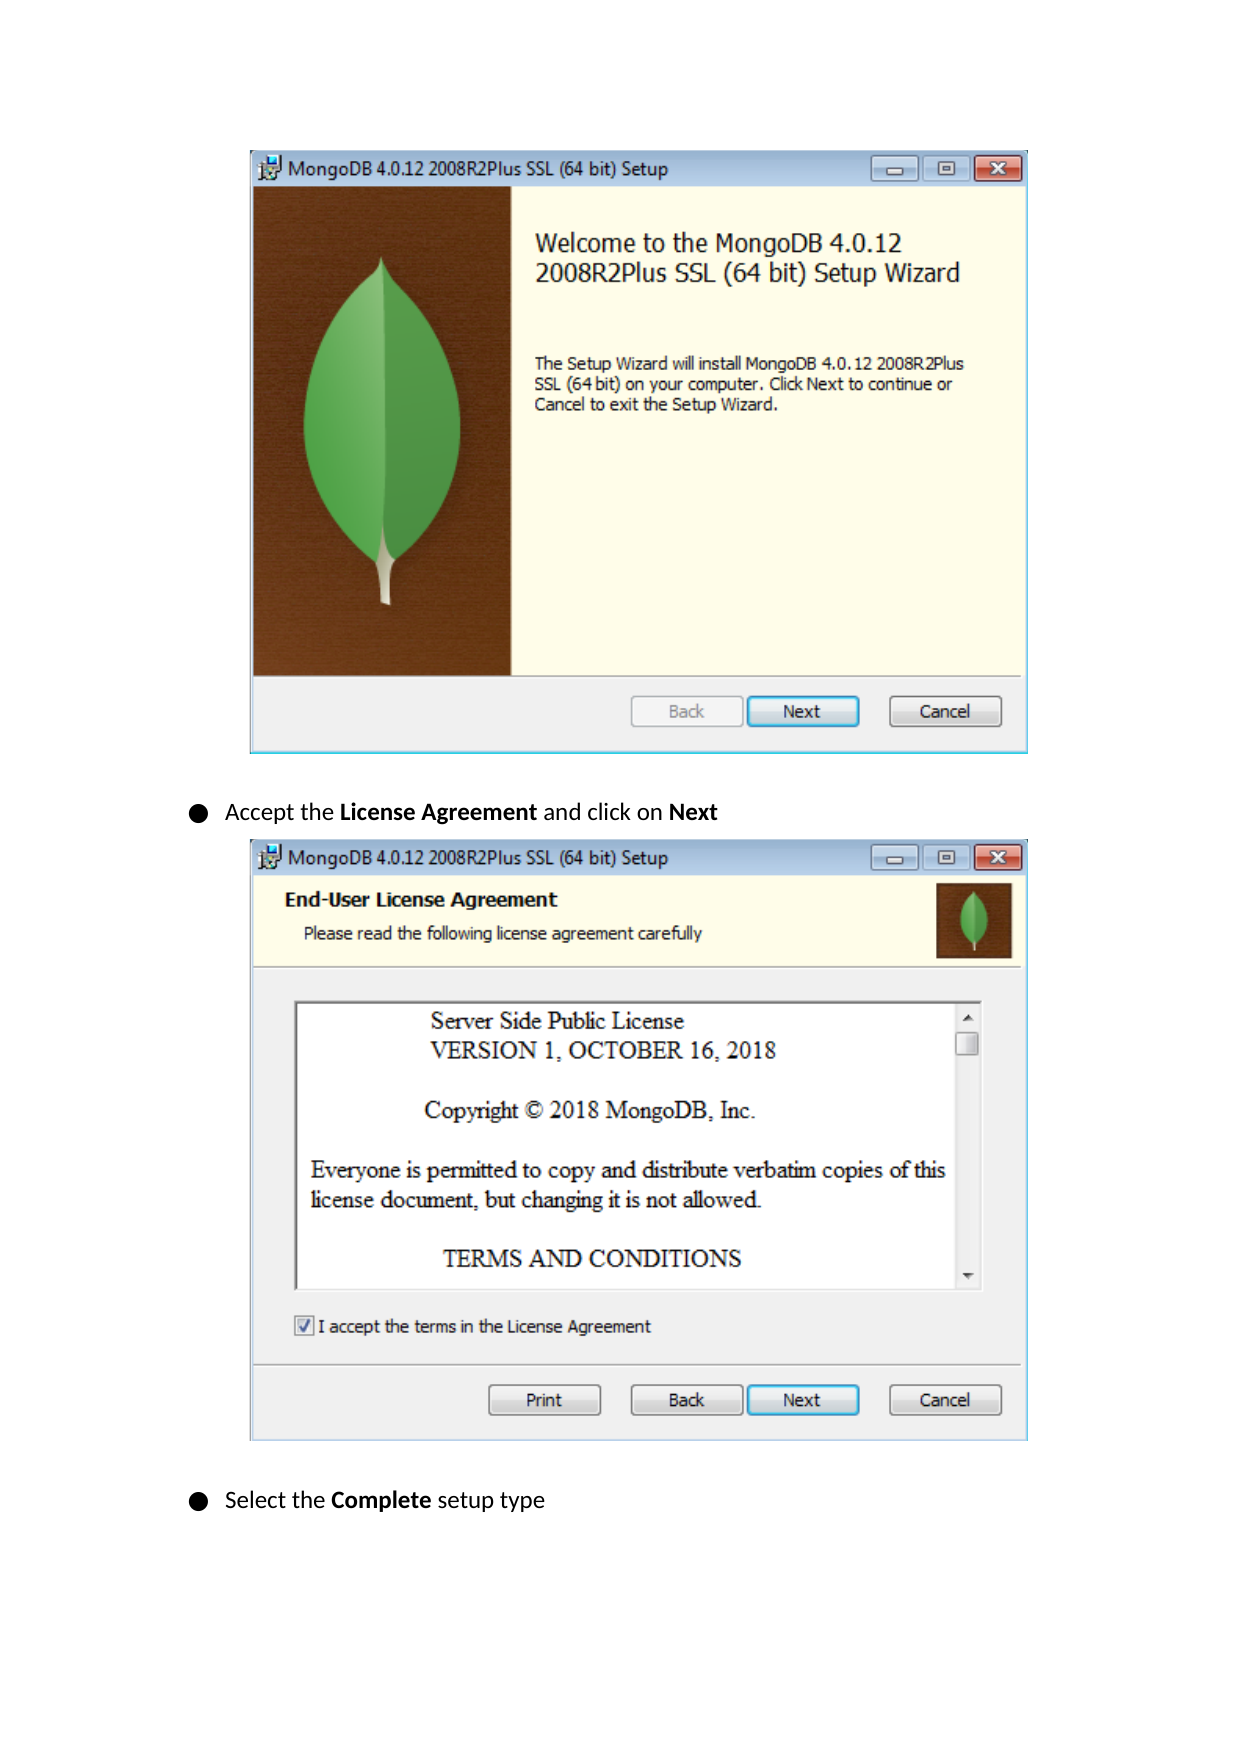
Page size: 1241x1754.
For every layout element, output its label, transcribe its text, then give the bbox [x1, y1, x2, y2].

picture [249, 150, 1028, 754]
list Accept the License Agreement and click on Next [187, 784, 1090, 835]
picture [249, 839, 1028, 1441]
list Select the Complete setup type [187, 1471, 1090, 1522]
